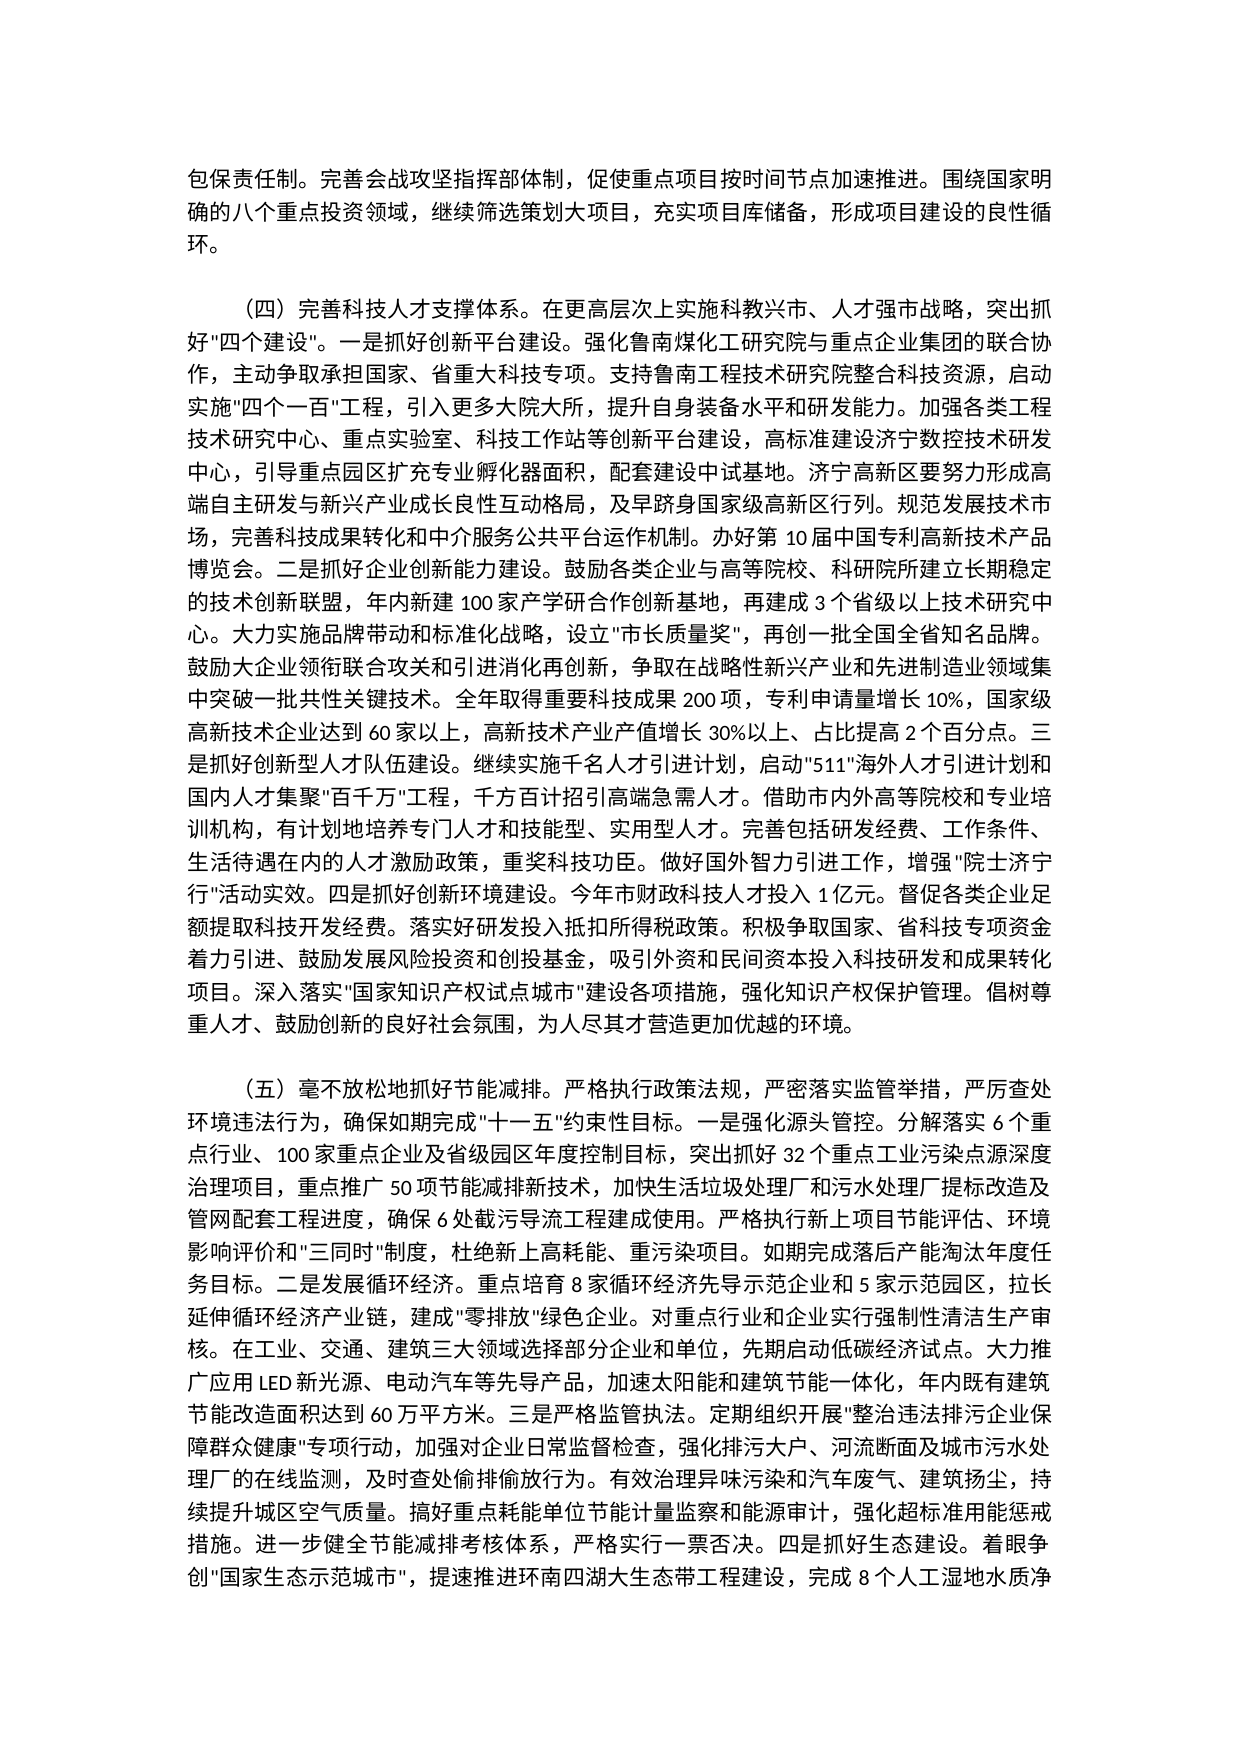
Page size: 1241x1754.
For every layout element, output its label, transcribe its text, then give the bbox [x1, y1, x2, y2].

text （四）完善科技人才支撑体系。在更高层次上实施科教兴市、人才强市战略，突出抓好"四个建设"。一是抓好创新平台建设。强化鲁南煤化工研究院与重点企业集团的联合协作，主动争取承担国家、省重大科技专项。支持鲁南工程技术研究院整合科技资源，启动实施"四个一百"工程，引入更多大院大所，提升自身装备水平和研发能力。加强各类工程技术研究中心、重点实验室、科技工作站等创新平台建设，高标准建设济宁数控技术研发中心，引导重点园区扩充专业孵化器面积，配套建设中试基地。济宁高新区要努力形成高端自主研发与新兴产业成长良性互动格局，及早跻身国家级高新区行列。规范发展技术市场，完善科技成果转化和中介服务公共平台运作机制。办好第10届中国专利高新技术产品博览会。二是抓好企业创新能力建设。鼓励各类企业与高等院校、科研院所建立长期稳定的技术创新联盟，年内新建100家产学研合作创新基地，再建成3个省级以上技术研究中心。大力实施品牌带动和标准化战略，设立"市长质量奖"，再创一批全国全省知名品牌。鼓励大企业领衔联合攻关和引进消化再创新，争取在战略性新兴产业和先进制造业领域集中突破一批共性关键技术。全年取得重要科技成果200项，专利申请量增长10%，国家级高新技术企业达到60家以上，高新技术产业产值增长30%以上、占比提高2个百分点。三是抓好创新型人才队伍建设。继续实施千名人才引进计划，启动"511"海外人才引进计划和国内人才集聚"百千万"工程，千方百计招引高端急需人才。借助市内外高等院校和专业培训机构，有计划地培养专门人才和技能型、实用型人才。完善包括研发经费、工作条件、生活待遇在内的人才激励政策，重奖科技功臣。做好国外智力引进工作，增强"院士济宁行"活动实效。四是抓好创新环境建设。今年市财政科技人才投入1亿元。督促各类企业足额提取科技开发经费。落实好研发投入抵扣所得税政策。积极争取国家、省科技专项资金。着力引进、鼓励发展风险投资和创投基金，吸引外资和民间资本投入科技研发和成果转化项目。深入落实"国家知识产权试点城市"建设各项措施，强化知识产权保护管理。倡树尊重人才、鼓励创新的良好社会氛围，为人尽其才营造更加优越的环境。 [187, 292, 1053, 1039]
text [187, 162, 1053, 259]
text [187, 1072, 1053, 1592]
